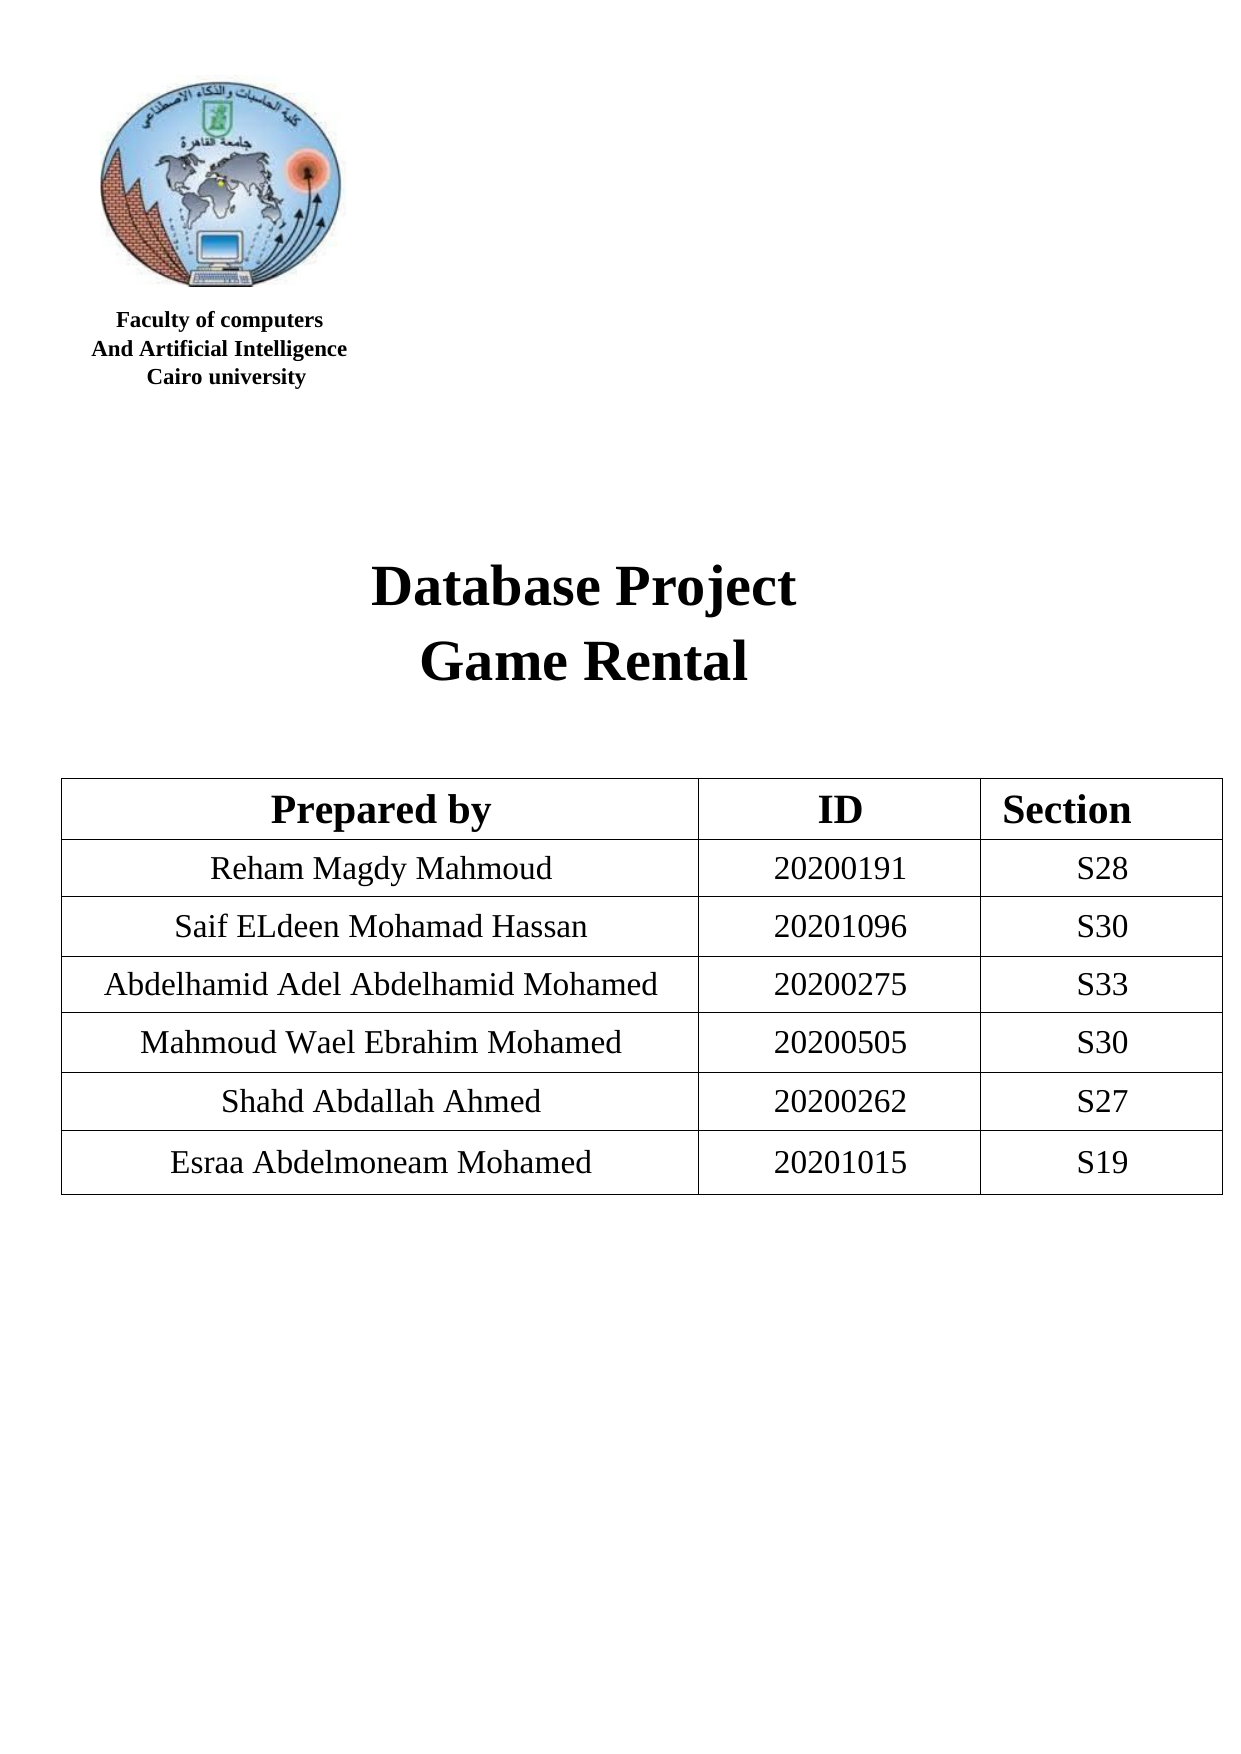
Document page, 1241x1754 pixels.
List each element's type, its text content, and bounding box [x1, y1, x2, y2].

table_header Section [981, 779, 1222, 839]
table_cell Saif ELdeen Mohamad Hassan [62, 897, 698, 956]
table_cell S33 [981, 957, 1222, 1012]
table_cell S19 [981, 1131, 1222, 1194]
picture [100, 75, 347, 287]
table_cell 20201096 [699, 897, 980, 956]
table_cell Shahd Abdallah Ahmed [62, 1073, 698, 1130]
table_cell 20201015 [699, 1131, 980, 1194]
text Cairo university [146, 363, 1088, 389]
table_cell Mahmoud Wael Ebrahim Mohamed [62, 1013, 698, 1072]
table_header ID [699, 779, 980, 839]
title Database Project [79, 550, 1088, 617]
table_cell Abdelhamid Adel Abdelhamid Mohamed [62, 957, 698, 1012]
table_cell S30 [981, 897, 1222, 956]
table_cell S28 [981, 840, 1222, 896]
table_cell 20200275 [699, 957, 980, 1012]
table_cell S27 [981, 1073, 1222, 1130]
table_cell Reham Magdy Mahmoud [62, 840, 698, 896]
table_cell S30 [981, 1013, 1222, 1072]
table_cell Esraa Abdelmoneam Mohamed [62, 1131, 698, 1194]
text Faculty of computers And Artificial Intelligence [91, 306, 348, 361]
table_header Prepared by [62, 779, 698, 839]
table_cell 20200505 [699, 1013, 980, 1072]
table_cell 20200191 [699, 840, 980, 896]
title Game Rental [79, 625, 1088, 692]
table_cell 20200262 [699, 1073, 980, 1130]
